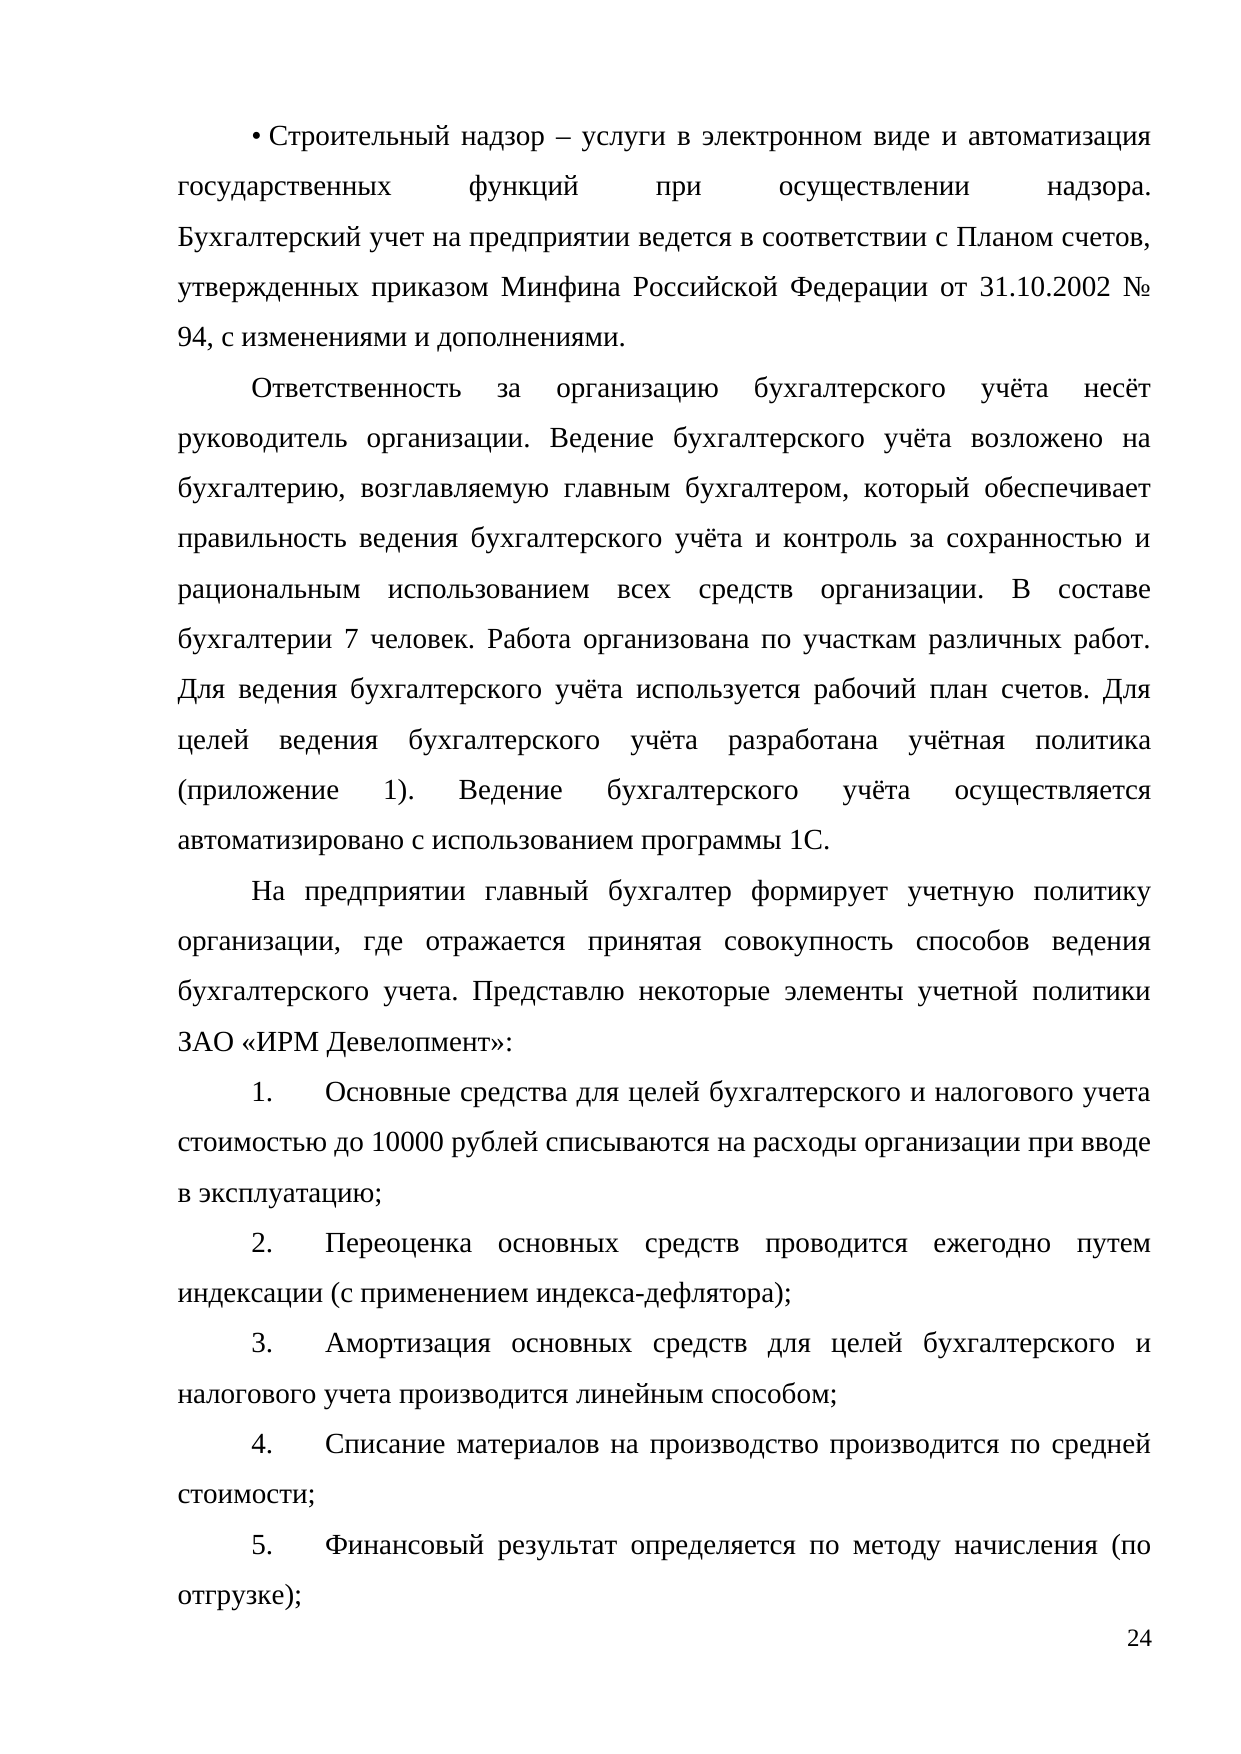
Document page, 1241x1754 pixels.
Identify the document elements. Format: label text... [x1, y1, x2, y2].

text • Строительный надзор – услуги в электронном виде и автоматизация государственных функций при осуществлении надзора. Бухгалтерский учет на предприятии ведется в соответствии с Планом счетов, утвержденных приказом Минфина Российской Федерации от 31.10.2002 № 94, с изменениями и дополнениями. [177, 202, 1152, 353]
list Списание материалов на производство производится по средней стоимости; [177, 1426, 1152, 1510]
text На предприятии главный бухгалтер формирует учетную политику организации, где отражается принятая совокупность способов ведения бухгалтерского учета. Представлю некоторые элементы учетной политики ЗАО «ИРМ Девелопмент»: [177, 873, 1152, 1057]
list Амортизация основных средств для целей бухгалтерского и налогового учета производится линейным способом; [177, 1326, 1152, 1409]
list Основные средства для целей бухгалтерского и налогового учета стоимостью до 10000 рублей списываются на расходы организации при вводе в эксплуатацию; [177, 1074, 1152, 1208]
list Переоценка основных средств проводится ежегодно путем индексации (с применением индекса-дефлятора); [177, 1225, 1152, 1309]
text • Строительный надзор – услуги в электронном виде и автоматизация государственных функций при осуществлении надзора. Бухгалтерский учет на предприятии ведется в соответствии с Планом счетов, утвержденных приказом Минфина Российской Федерации от 31.10.2002 № 94, с изменениями и дополнениями. [177, 118, 1152, 169]
list Финансовый результат определяется по методу начисления (по отгрузке); [177, 1527, 1152, 1611]
text Ответственность за организацию бухгалтерского учёта несёт руководитель организации. Ведение бухгалтерского учёта возложено на бухгалтерию, возглавляемую главным бухгалтером, который обеспечивает правильность ведения бухгалтерского учёта и контроль за сохранностью и рациональным использованием всех средств организации. В составе бухгалтерии 7 человек. Работа организована по участкам различных работ. Для ведения бухгалтерского учёта используется рабочий план счетов. Для целей ведения бухгалтерского учёта разработана учётная политика (приложение 1). Ведение бухгалтерского учёта осуществляется автоматизировано с использованием программы 1С. [177, 370, 1152, 856]
